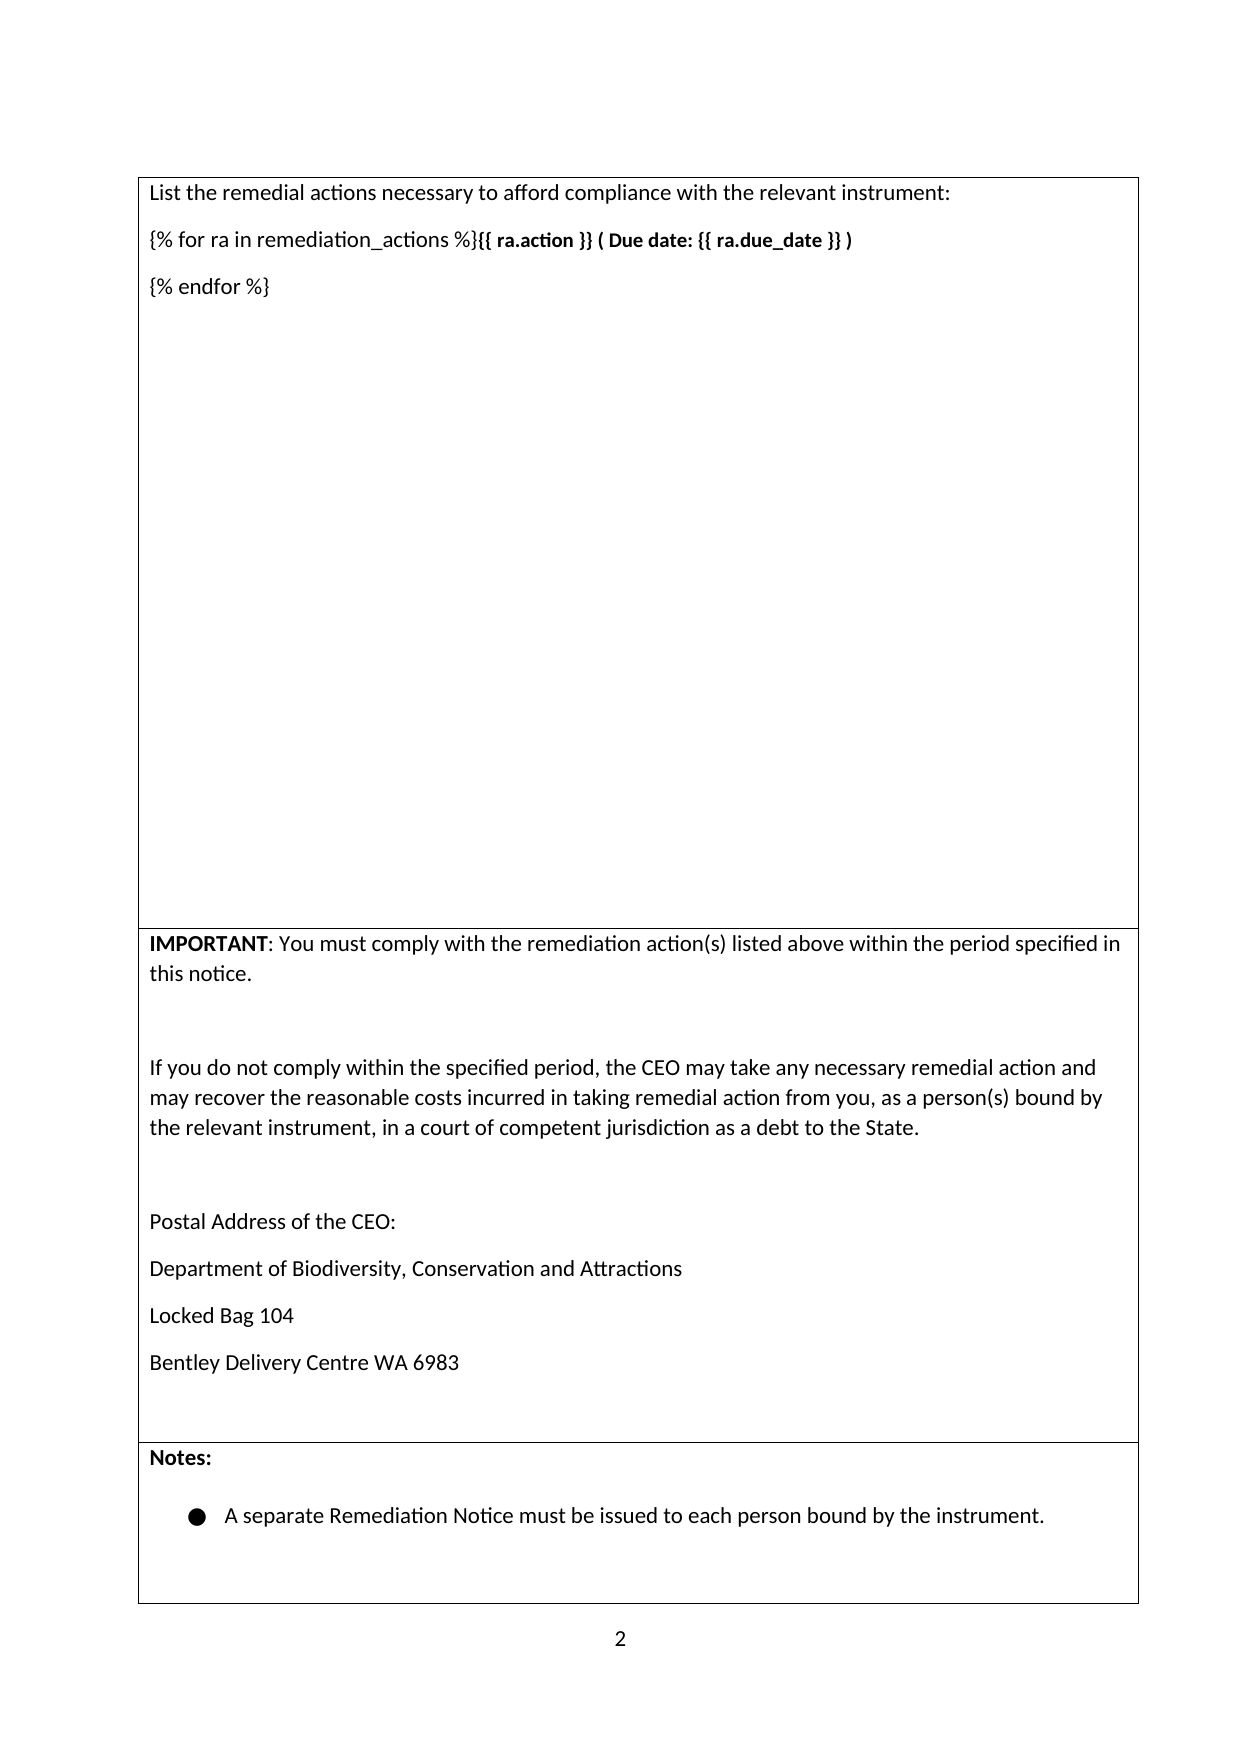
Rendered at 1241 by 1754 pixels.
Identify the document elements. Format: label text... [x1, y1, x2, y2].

table_cell List the remedial actions necessary to afford compliance with the relevant instrument: {% for ra in remediation_actions %}{{ ra.action }} ( Due date: {{ ra.due_date }} ) {% endfor %} [139, 178, 1138, 928]
table_cell IMPORTANT: You must comply with the remediation action(s) listed above within the period specified in this notice. If you do not comply within the specified period, the CEO may take any necessary remedial action and may recover the reasonable costs incurred in taking remedial action from you, as a person(s) bound by the relevant instrument, in a court of competent jurisdiction as a debt to the State. Postal Address of the CEO: Department of Biodiversity, Conservation and Attractions Locked Bag 104 Bentley Delivery Centre WA 6983 [139, 929, 1138, 1442]
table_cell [139, 1443, 1138, 1603]
